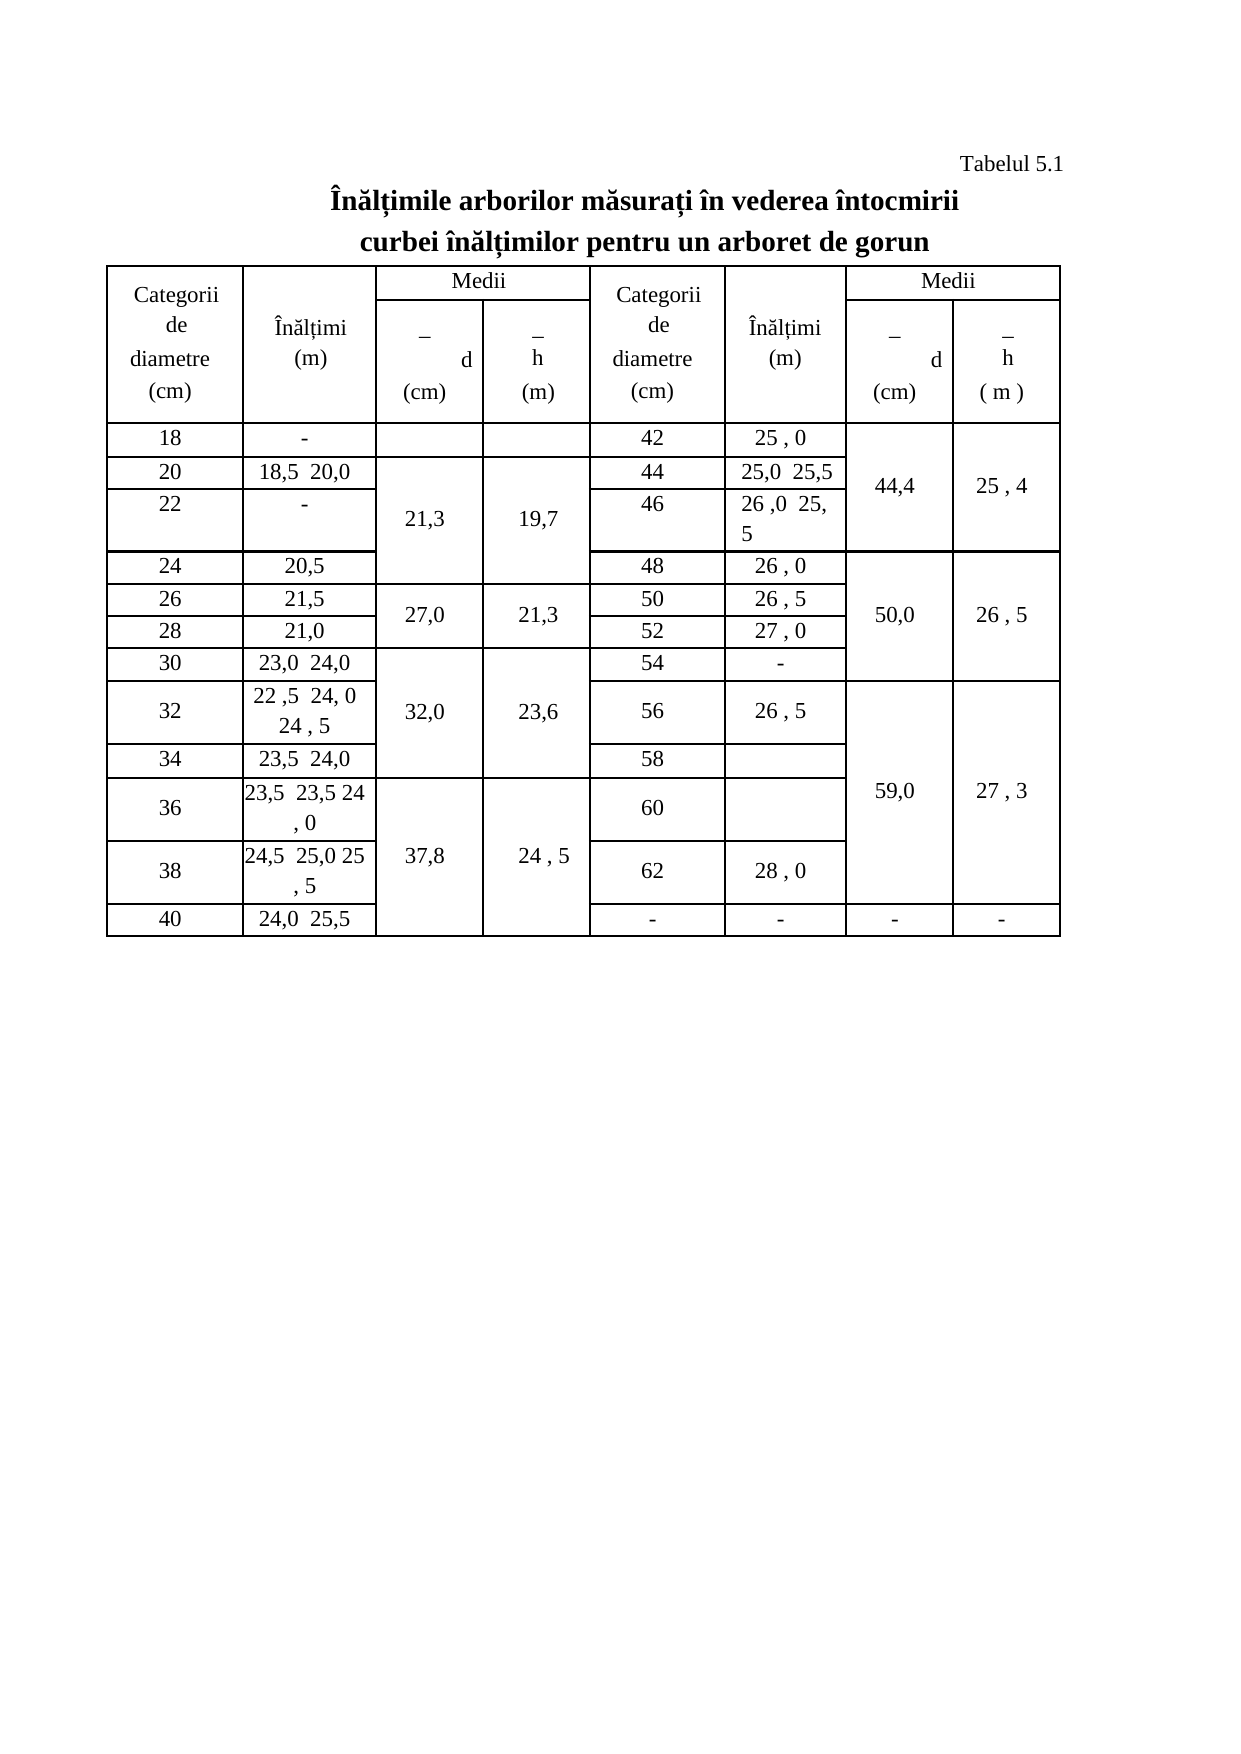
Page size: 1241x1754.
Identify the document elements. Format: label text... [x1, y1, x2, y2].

table_cell [484, 458, 517, 583]
table_cell [377, 424, 482, 456]
table_cell _ h ( m ) [954, 301, 1059, 422]
table_cell 62 [591, 842, 724, 903]
table_cell 54 [591, 649, 724, 679]
table_cell 40 [108, 905, 242, 935]
table_cell 50,0 [847, 553, 952, 679]
table_cell 21,5 [244, 585, 375, 615]
table_cell 50 [591, 585, 724, 615]
table_cell _ d (cm) [847, 301, 952, 422]
table_cell 24,0 25,5 [244, 905, 375, 935]
table_cell - [244, 424, 375, 456]
table_cell _ h (m) [517, 301, 589, 422]
table_cell 21,0 [244, 617, 375, 647]
table_cell 46 [591, 490, 724, 550]
text Tabelul 5.1 [199, 150, 1090, 176]
table_cell - [726, 649, 845, 679]
table_cell - [726, 905, 845, 935]
table_cell 21,3 [517, 585, 589, 647]
table_cell 22 ,5 24, 0 24 , 5 [244, 682, 375, 743]
text Înălțimile arborilor măsurați în vederea întocmirii [199, 183, 1090, 217]
table_cell 32 [108, 682, 242, 743]
table_cell - [591, 905, 724, 935]
table_cell 30 [108, 649, 242, 679]
table_cell 22 [108, 490, 242, 550]
table_cell 44,4 [847, 424, 952, 550]
table_cell 27 , 3 [954, 682, 1059, 903]
table_cell [484, 424, 517, 456]
table_cell [517, 424, 589, 456]
table_cell [484, 585, 517, 647]
table_cell 24 , 5 [517, 779, 589, 935]
table_cell 26 , 0 [726, 553, 845, 583]
table_cell 23,0 24,0 [244, 649, 375, 679]
table_header Categorii de diametre (cm) [591, 267, 724, 422]
table_cell 18 [108, 424, 242, 456]
table_cell - [847, 905, 952, 935]
table_cell 36 [108, 779, 242, 839]
table_cell 56 [591, 682, 724, 743]
table_cell 25 , 4 [954, 424, 1059, 550]
table_cell 23,5 24,0 [244, 745, 375, 777]
table_header Medii [847, 267, 1059, 299]
table_cell 28 [108, 617, 242, 647]
table_cell 25,0 25,5 [726, 458, 845, 488]
table_header Înălțimi (m) [726, 267, 845, 422]
text curbei înălțimilor pentru un arboret de gorun [199, 224, 1090, 258]
table_cell 38 [108, 842, 242, 903]
table_cell 27,0 [377, 585, 482, 647]
table_cell 23,6 [517, 649, 589, 777]
table_cell 24,5 25,0 25 , 5 [244, 842, 375, 903]
table_cell 26 ,0 25, 5 [726, 490, 845, 550]
table_cell 27 , 0 [726, 617, 845, 647]
table_cell 32,0 [377, 649, 482, 777]
table_cell 28 , 0 [726, 842, 845, 903]
table_cell 19,7 [517, 458, 589, 583]
table_cell 26 , 5 [726, 682, 845, 743]
table_cell [484, 649, 517, 777]
table_cell 48 [591, 553, 724, 583]
table_cell 26 , 5 [726, 585, 845, 615]
table_cell 23,5 23,5 24 , 0 [244, 779, 375, 839]
table_cell 58 [591, 745, 724, 777]
table_cell 21,3 [377, 458, 482, 583]
table_cell [484, 779, 517, 935]
table_header Medii [377, 267, 517, 299]
table_header Categorii de diametre (cm) [108, 267, 242, 422]
table_cell 26 [108, 585, 242, 615]
table_cell 20 [108, 458, 242, 488]
table_cell 25 , 0 [726, 424, 845, 456]
table_cell 26 , 5 [954, 553, 1059, 679]
table_cell [726, 745, 845, 777]
table_cell - [954, 905, 1059, 935]
table_cell _ d (cm) [377, 301, 482, 422]
table_cell 52 [591, 617, 724, 647]
table_cell 42 [591, 424, 724, 456]
table_cell 20,5 [244, 553, 375, 583]
table_cell 60 [591, 779, 724, 839]
table_cell [484, 301, 517, 422]
table_cell 59,0 [847, 682, 952, 903]
table_header [517, 267, 589, 299]
table_cell 24 [108, 553, 242, 583]
table_cell - [244, 490, 375, 550]
table_cell 37,8 [377, 779, 482, 935]
table_cell [726, 779, 845, 839]
table_cell 18,5 20,0 [244, 458, 375, 488]
table_header Înălțimi (m) [244, 267, 375, 422]
table_cell 44 [591, 458, 724, 488]
table_cell 34 [108, 745, 242, 777]
